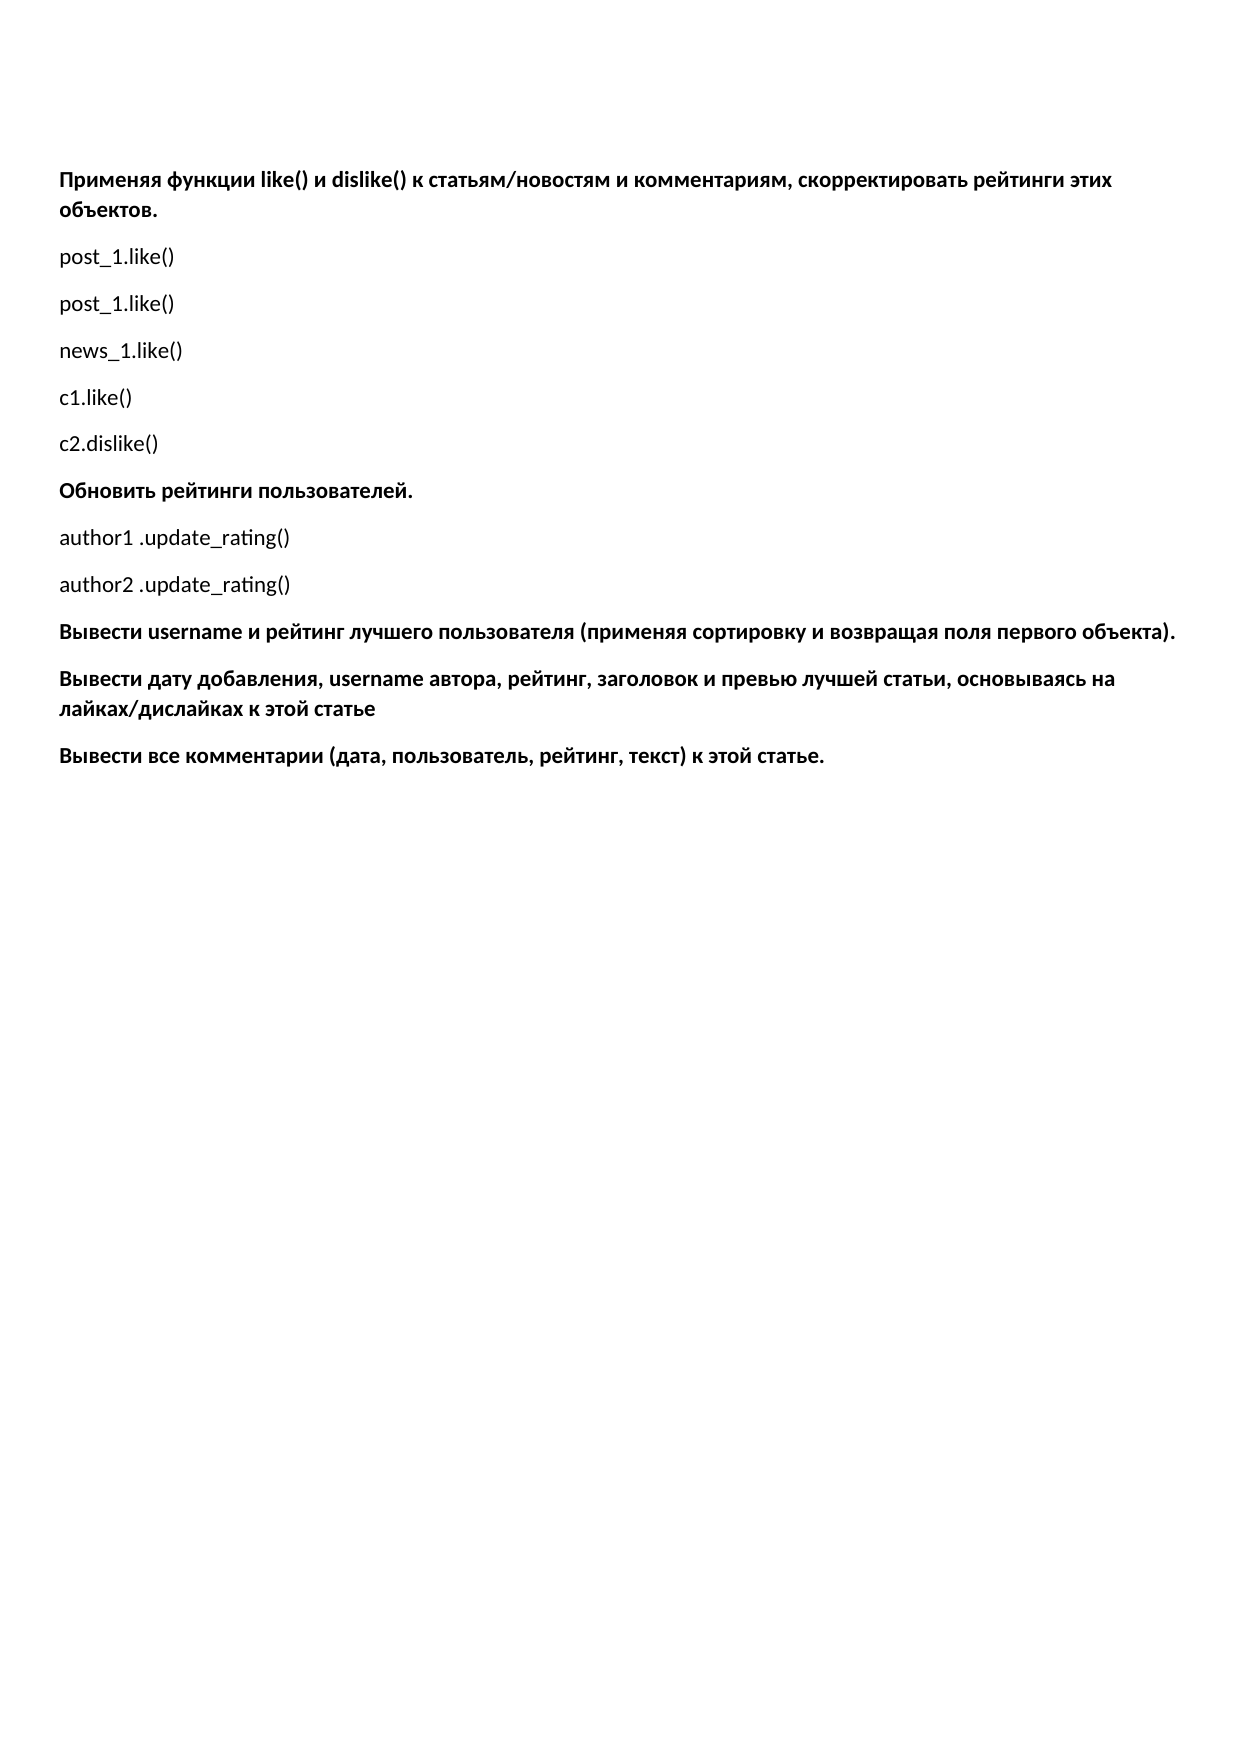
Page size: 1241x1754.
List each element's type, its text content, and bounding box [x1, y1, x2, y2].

text post_1.like() [59, 289, 1211, 317]
text Вывести дату добавления, username автора, рейтинг, заголовок и превью лучшей статьи, основываясь на лайках/дислайках к этой статье [59, 664, 1211, 722]
text Вывести username и рейтинг лучшего пользователя (применяя сортировку и возвращая поля первого объекта). [59, 617, 1211, 645]
text Вывести все комментарии (дата, пользователь, рейтинг, текст) к этой статье. [59, 741, 1211, 769]
text c2.dislike() [59, 429, 1211, 458]
text post_1.like() [59, 242, 1211, 270]
text Применяя функции like() и dislike() к статьям/новостям и комментариям, скорректировать рейтинги этих объектов. [59, 165, 1211, 223]
text author2 .update_rating() [59, 570, 1211, 598]
text Обновить рейтинги пользователей. [59, 476, 1211, 504]
text c1.like() [59, 383, 1211, 411]
text author1 .update_rating() [59, 523, 1211, 551]
text news_1.like() [59, 336, 1211, 364]
